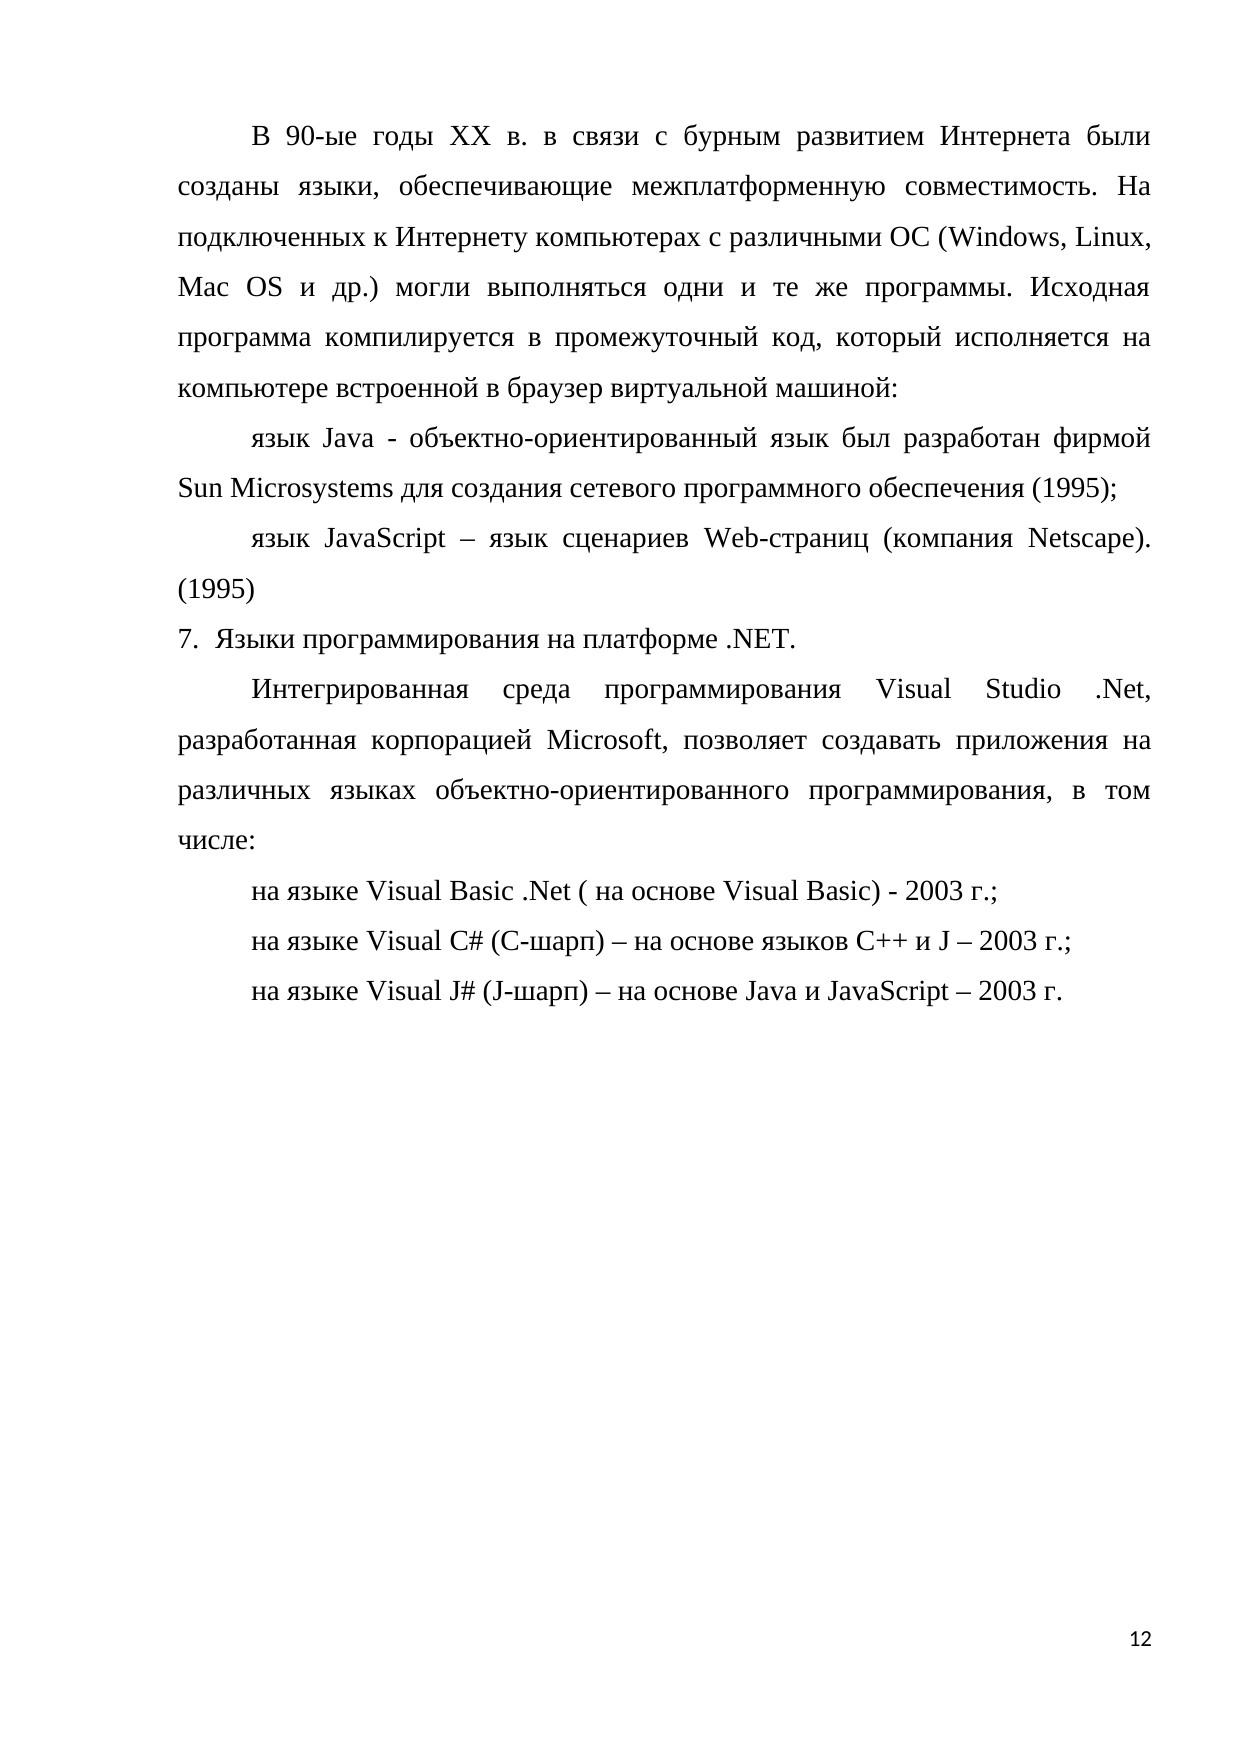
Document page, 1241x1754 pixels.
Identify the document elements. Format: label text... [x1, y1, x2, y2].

text В 90-ые годы XX в. в связи с бурным развитием Интернета были созданы языки, обеспечивающие межплатформенную совместимость. На подключенных к Интернету компьютерах с различными ОС (Windows, Linux, Mac OS и др.) могли выполняться одни и те же программы. Исходная программа компилируется в промежуточный код, который исполняется на компьютере встроенной в браузер виртуальной машиной: [177, 118, 1152, 403]
text язык JavaScript – язык сценариев Web-страниц (компания Netscape). (1995) [177, 521, 1152, 604]
text на языке Visual Basic .Net ( на основе Visual Basic) - 2003 г.; [177, 873, 1152, 906]
list Языки программирования на платформе .NET. [177, 621, 1152, 655]
text Интегрированная среда программирования Visual Studio .Net, разработанная корпорацией Microsoft, позволяет создавать приложения на различных языках объектно-ориентированного программирования, в том числе: [177, 672, 1152, 856]
text на языке Visual J# (J-шарп) – на основе Java и JavaScript – 2003 г. [177, 973, 1152, 1007]
text язык Java - объектно-ориентированный язык был разработан фирмой Sun Microsystems для создания сетевого программного обеспечения (1995); [177, 420, 1152, 504]
text на языке Visual C# (С-шарп) – на основе языков С++ и J – 2003 г.; [177, 923, 1152, 957]
